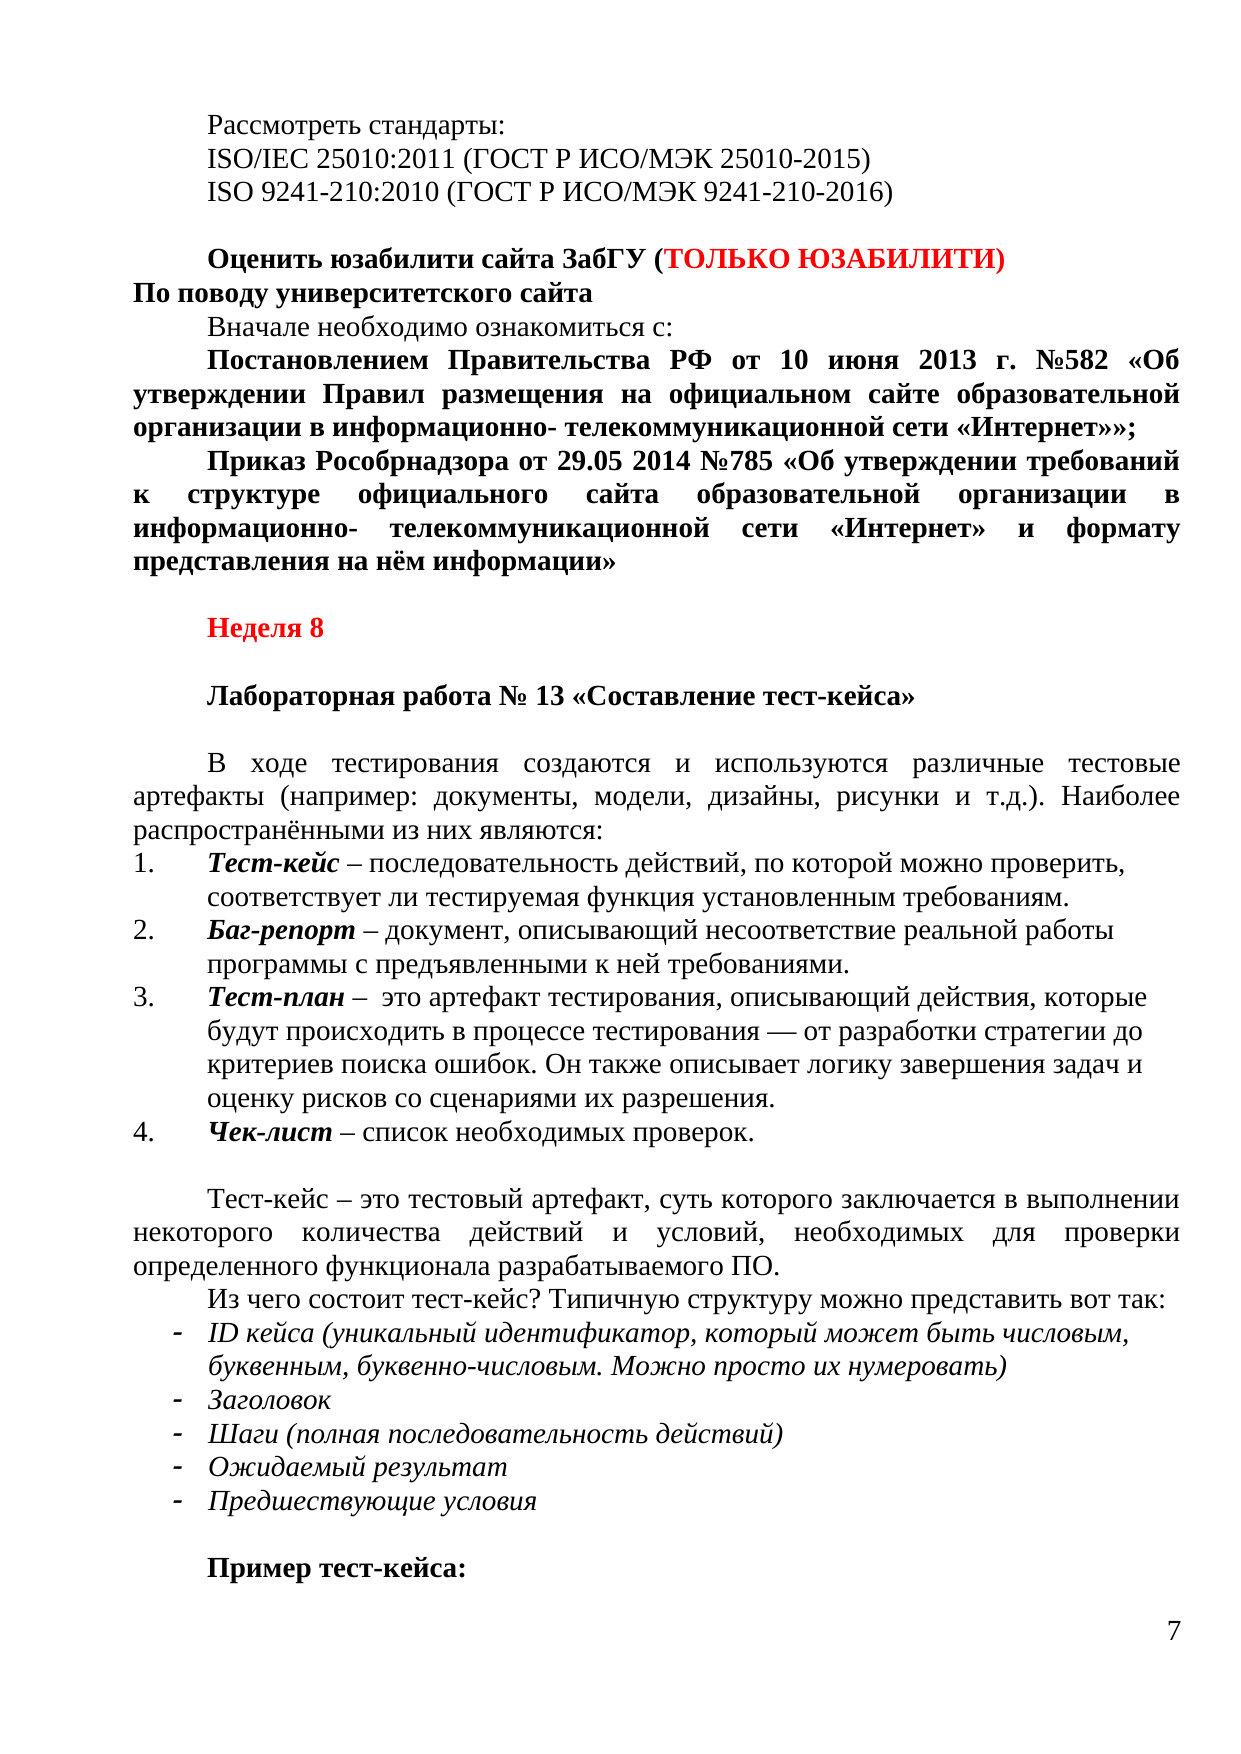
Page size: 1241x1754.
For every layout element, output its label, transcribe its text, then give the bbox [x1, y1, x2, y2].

text ISO/IEC 25010:2011 (ГОСТ Р ИСО/МЭК 25010-2015) [133, 141, 1181, 174]
list Ожидаемый результат [170, 1449, 1181, 1483]
text ISO 9241-210:2010 (ГОСТ Р ИСО/МЭК 9241-210-2016) [133, 174, 1181, 208]
list Тест-кейс – последовательность действий, по которой можно проверить, соответствует ли тестируемая функция установленным требованиям. [133, 845, 1181, 912]
text Пример тест-кейса: [133, 1550, 1181, 1584]
text Из чего состоит тест-кейс? Типичную структуру можно представить вот так: [133, 1281, 1181, 1315]
text Приказ Рособрнадзора от 29.05 2014 №785 «Об утверждении требований к структуре официального сайта образовательной организации в информационно- телекоммуникационной сети «Интернет» и формату представления на нём информации» [133, 443, 1181, 577]
text В ходе тестирования создаются и используются различные тестовые артефакты (например: документы, модели, дизайны, рисунки и т.д.). Наиболее распространёнными из них являются: [133, 745, 1181, 845]
text Тест-кейс – это тестовый артефакт, суть которого заключается в выполнении некоторого количества действий и условий, необходимых для проверки определенного функционала разрабатываемого ПО. [133, 1181, 1181, 1281]
text По поводу университетского сайта [133, 275, 1181, 309]
list ID кейса (уникальный идентификатор, который может быть числовым, буквенным, буквенно-числовым. Можно просто их нумеровать) [170, 1315, 1181, 1382]
text Неделя 8 [133, 611, 1181, 644]
list Предшествующие условия [170, 1483, 1181, 1517]
text Вначале необходимо ознакомиться с: [133, 309, 1181, 342]
list Тест-план – это артефакт тестирования, описывающий действия, которые будут происходить в процессе тестирования — от разработки стратегии до критериев поиска ошибок. Он также описывает логику завершения задач и оценку рисков со сценариями их разрешения. [133, 979, 1181, 1114]
text Оценить юзабилити сайта ЗабГУ (ТОЛЬКО ЮЗАБИЛИТИ) [133, 242, 1181, 275]
list Баг-репорт – документ, описывающий несоответствие реальной работы программы с предъявленными к ней требованиями. [133, 912, 1181, 979]
list Шаги (полная последовательность действий) [170, 1416, 1181, 1449]
list Заголовок [170, 1382, 1181, 1416]
text Лабораторная работа № 13 «Составление тест-кейса» [133, 678, 1181, 711]
text Постановлением Правительства РФ от 10 июня 2013 г. №582 «Об утверждении Правил размещения на официальном сайте образовательной организации в информационно- телекоммуникационной сети «Интернет»»; [133, 342, 1181, 443]
list Чек-лист – список необходимых проверок. [133, 1114, 1181, 1147]
text Рассмотреть стандарты: [133, 107, 1181, 141]
